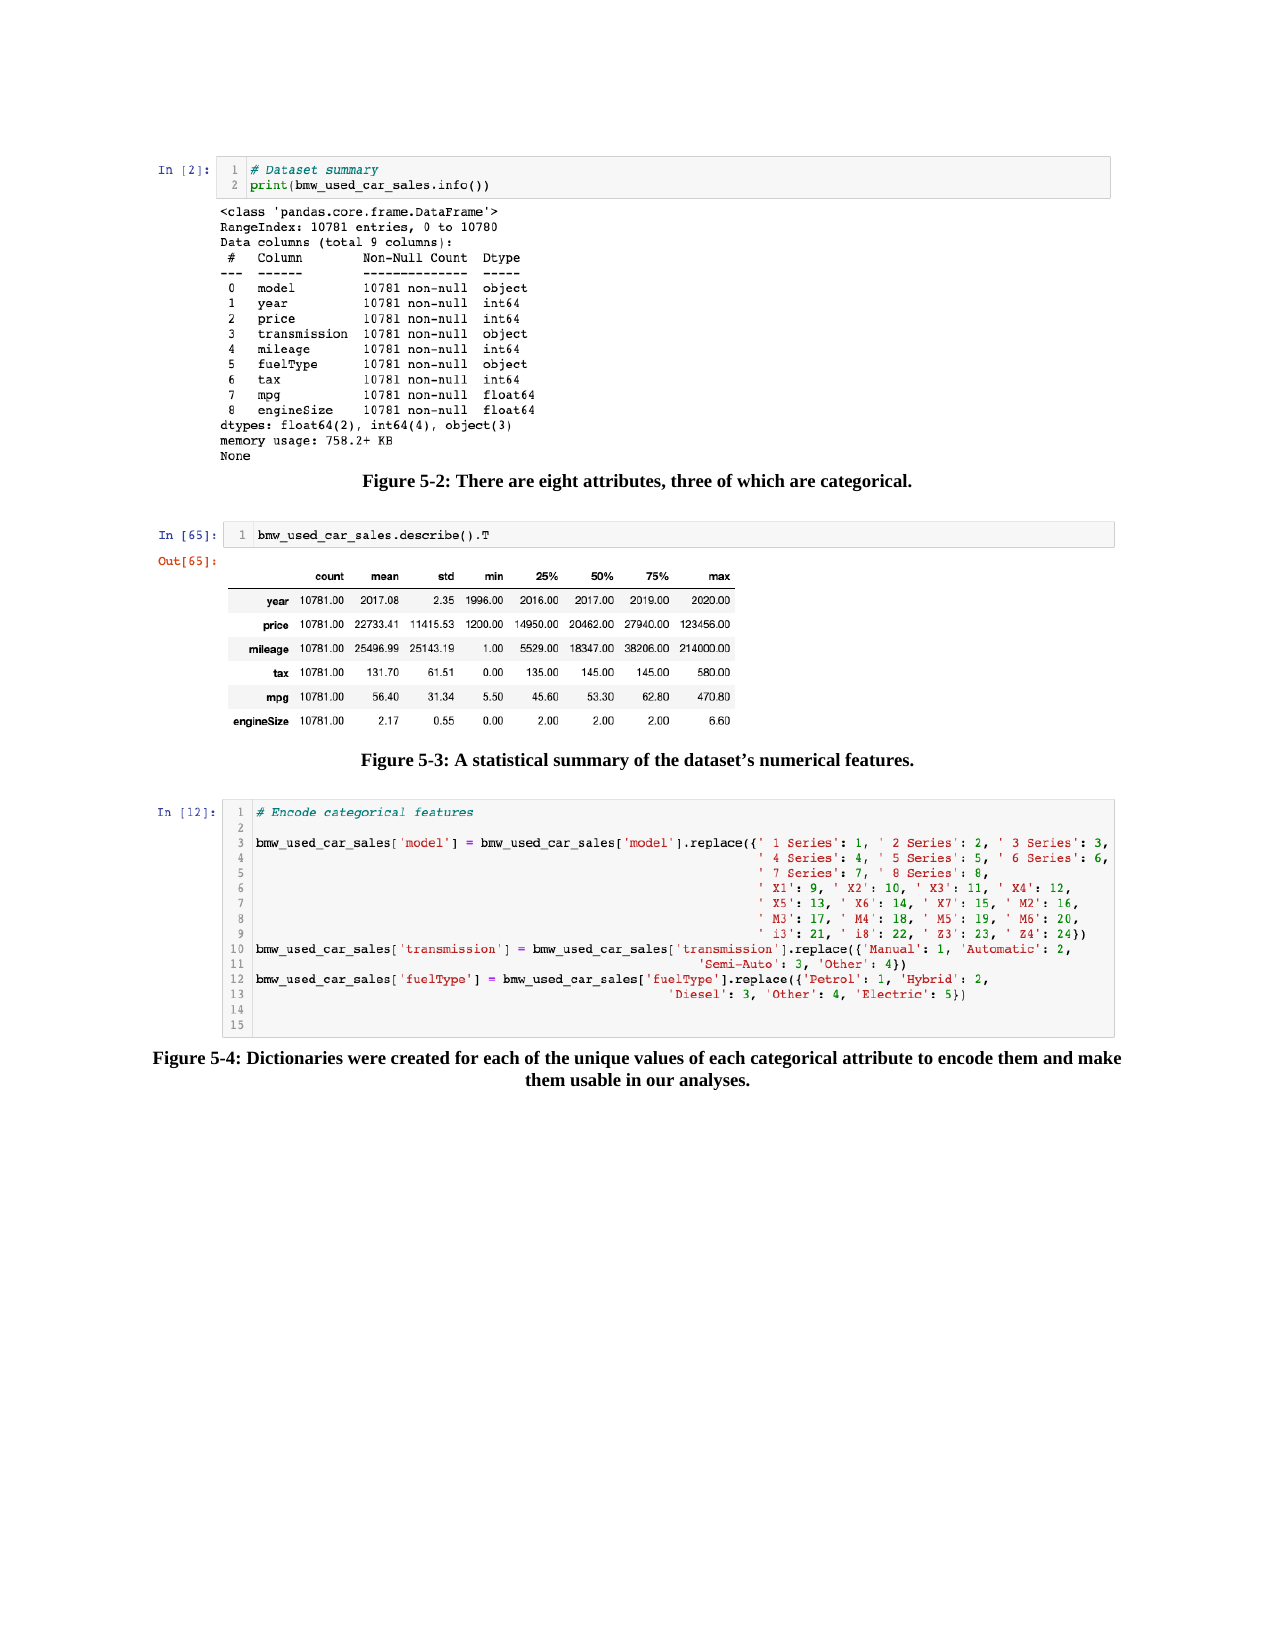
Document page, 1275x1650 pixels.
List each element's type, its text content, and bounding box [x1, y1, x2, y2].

picture [150, 150, 1125, 471]
text Figure 5-2: There are eight attributes, three of which are categorical. [150, 471, 1125, 492]
picture [150, 513, 1125, 749]
picture [150, 791, 1125, 1047]
text Figure 5-4: Dictionaries were created for each of the unique values of each categorical attribute to encode them and make them usable in our analyses. [150, 1047, 1125, 1090]
text Figure 5-3: A statistical summary of the dataset’s numerical features. [150, 749, 1125, 770]
